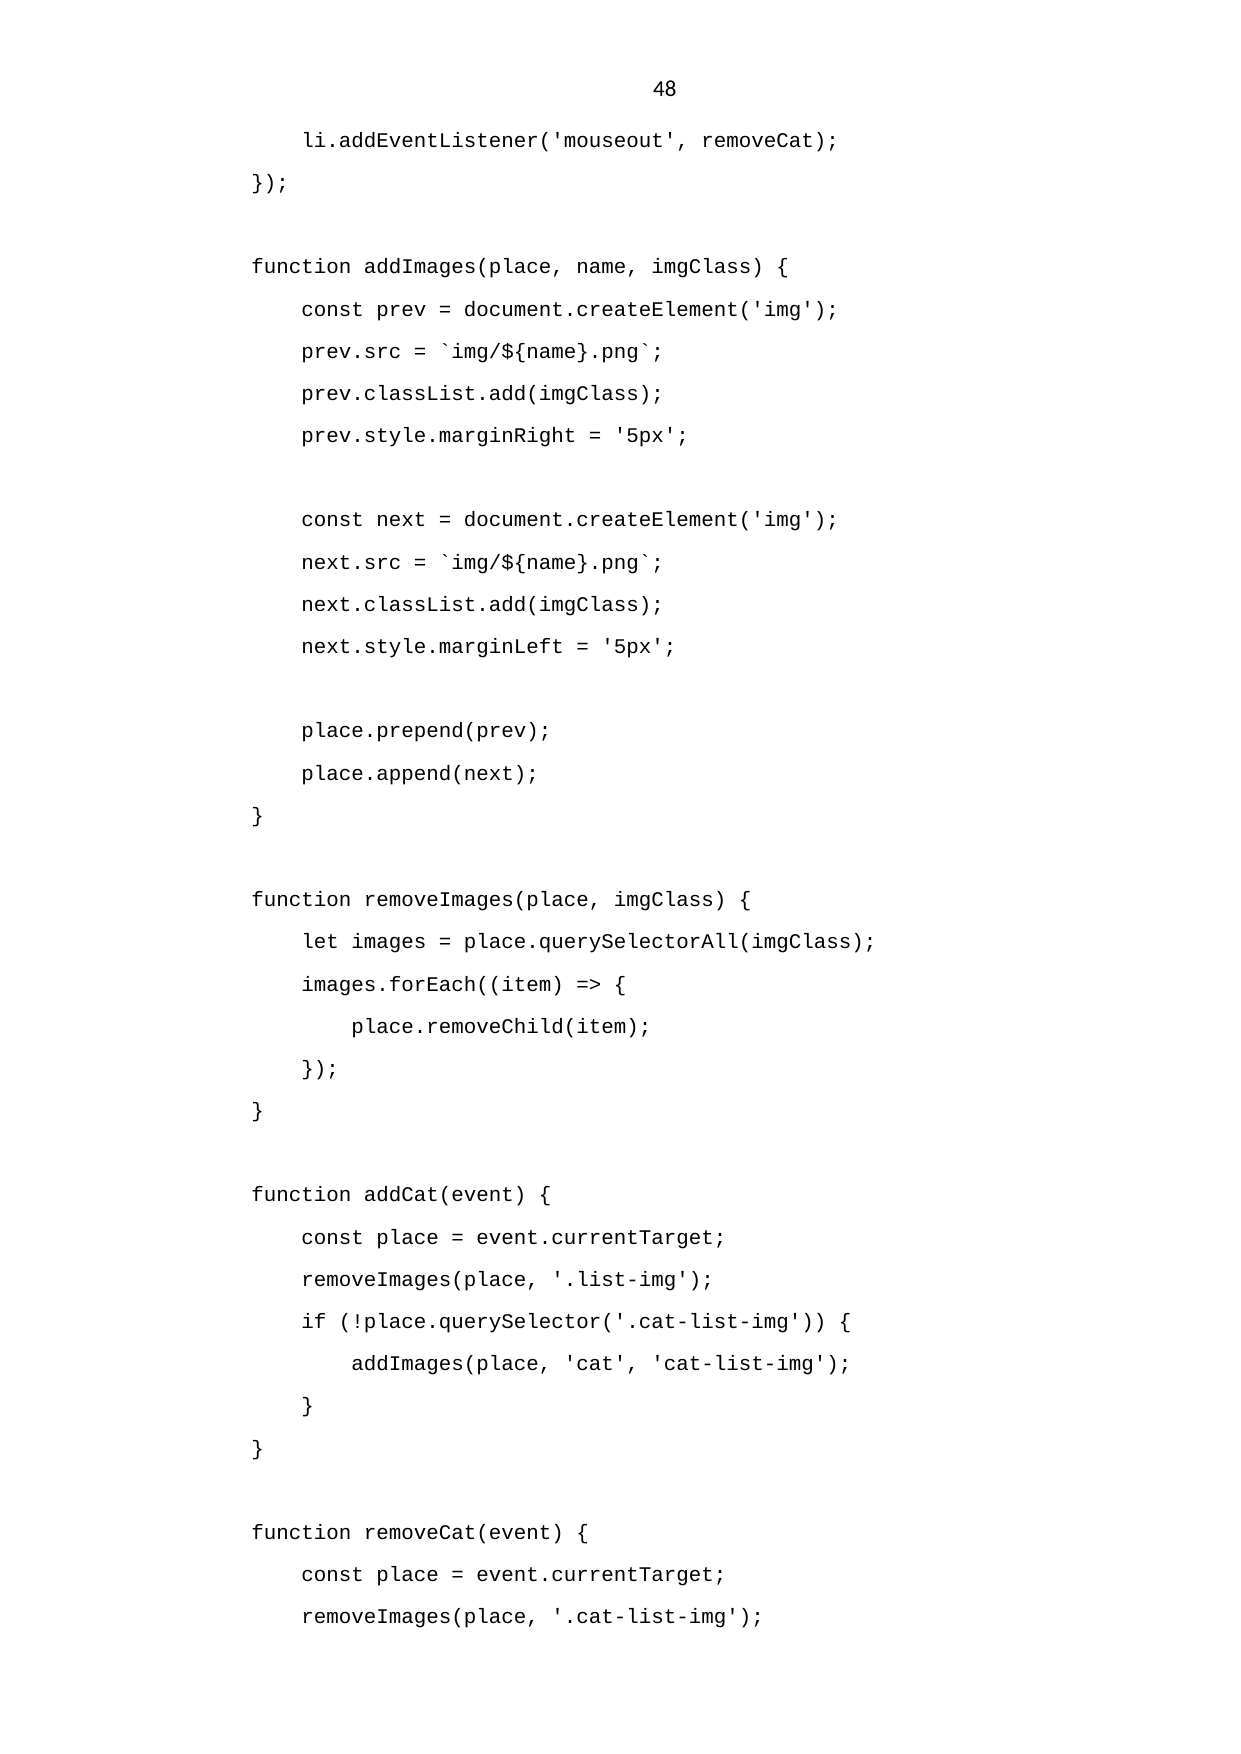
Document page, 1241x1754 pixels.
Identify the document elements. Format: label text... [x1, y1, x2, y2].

text addImages(place, 'cat', 'cat-list-img'); [251, 1353, 1152, 1377]
text } [251, 805, 1152, 828]
text images.forEach((item) => { [251, 973, 1152, 997]
text const next = document.createElement('img'); [251, 509, 1152, 533]
text const prev = document.createElement('img'); [251, 298, 1152, 322]
text place.prepend(prev); [251, 720, 1152, 744]
text const place = event.currentTarget; [251, 1564, 1152, 1588]
text function removeImages(place, imgClass) { [251, 889, 1152, 913]
text } [251, 1438, 1152, 1461]
text }); [251, 1058, 1152, 1082]
text const place = event.currentTarget; [251, 1227, 1152, 1250]
text prev.classList.add(imgClass); [251, 383, 1152, 407]
text let images = place.querySelectorAll(imgClass); [251, 931, 1152, 955]
text removeImages(place, '.list-img'); [251, 1269, 1152, 1292]
text next.classList.add(imgClass); [251, 594, 1152, 617]
text if (!place.querySelector('.cat-list-img')) { [251, 1311, 1152, 1335]
text } [251, 1100, 1152, 1124]
text function removeCat(event) { [251, 1522, 1152, 1546]
text place.removeChild(item); [251, 1016, 1152, 1039]
text next.src = `img/${name}.png`; [251, 552, 1152, 575]
text li.addEventListener('mouseout', removeCat); [251, 130, 1152, 153]
text } [251, 1395, 1152, 1419]
text next.style.marginLeft = '5px'; [251, 636, 1152, 660]
text place.append(next); [251, 763, 1152, 786]
text function addImages(place, name, imgClass) { [251, 256, 1152, 280]
text }); [251, 172, 1152, 196]
text removeImages(place, '.cat-list-img'); [251, 1606, 1152, 1630]
text prev.src = `img/${name}.png`; [251, 341, 1152, 364]
text function addCat(event) { [251, 1184, 1152, 1208]
text prev.style.marginRight = '5px'; [251, 425, 1152, 449]
